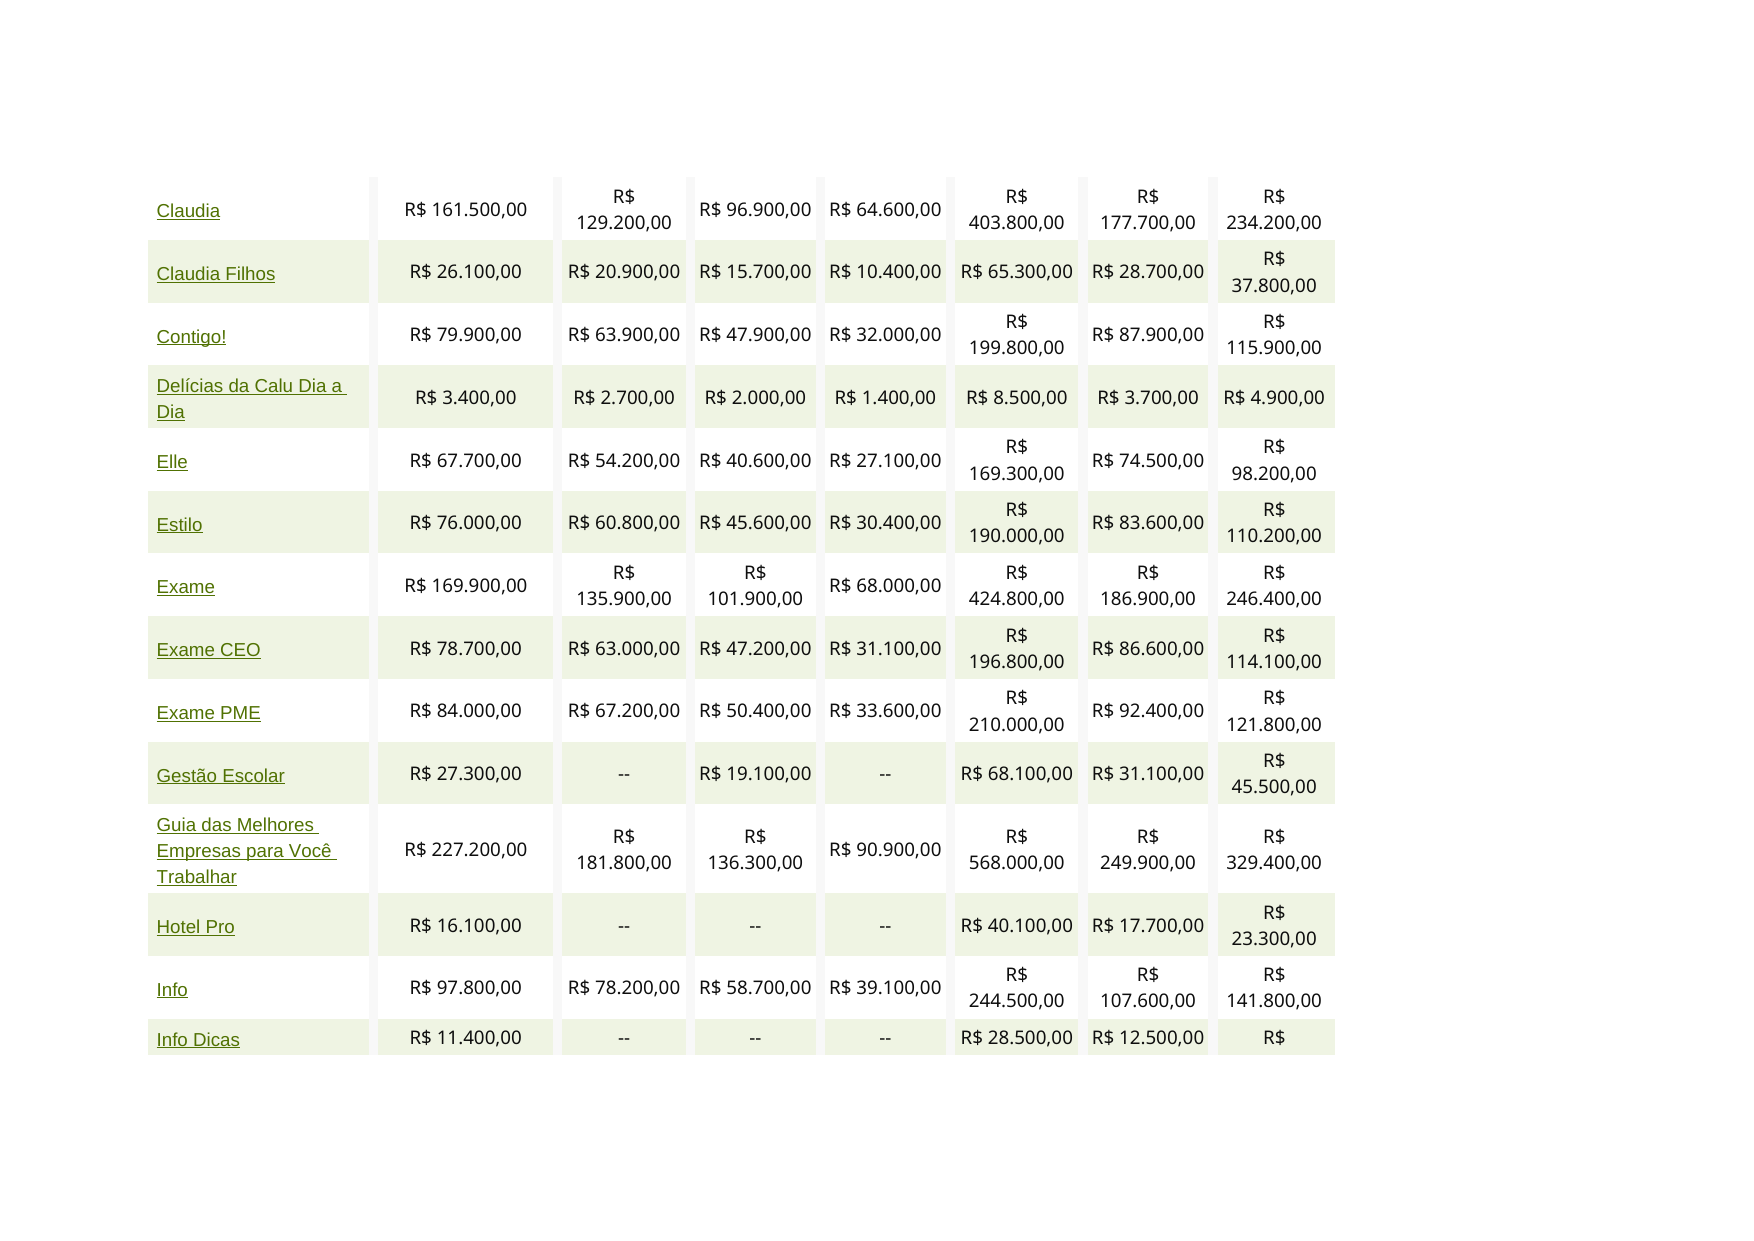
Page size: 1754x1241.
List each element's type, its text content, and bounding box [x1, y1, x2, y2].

table_cell R$ 3.400,00 [378, 365, 553, 428]
table_cell R$ 177.700,00 [1088, 177, 1208, 240]
table_cell R$ 32.000,00 [825, 303, 946, 365]
table_cell R$ 249.900,00 [1088, 804, 1208, 893]
table_cell R$ 78.200,00 [562, 956, 686, 1018]
table_cell R$ 47.900,00 [695, 303, 816, 365]
table_cell R$ 15.700,00 [695, 240, 816, 303]
table_cell R$ 4.900,00 [1218, 365, 1335, 428]
table_cell R$ 87.900,00 [1088, 303, 1208, 365]
table_cell R$ 37.800,00 [1218, 240, 1335, 303]
table_cell R$ 86.600,00 [1088, 616, 1208, 679]
table_cell R$ 19.100,00 [695, 742, 816, 804]
table_cell R$ 424.800,00 [955, 554, 1078, 616]
table_cell R$ 1.400,00 [825, 365, 946, 428]
table_cell R$ 50.400,00 [695, 679, 816, 742]
table_cell R$ 114.100,00 [1218, 616, 1335, 679]
table_cell R$ 135.900,00 [562, 554, 686, 616]
table_cell R$ 67.700,00 [378, 428, 553, 491]
table_cell R$ 67.200,00 [562, 679, 686, 742]
table_cell R$ 83.600,00 [1088, 491, 1208, 553]
table_cell R$ 64.600,00 [825, 177, 946, 240]
table_cell R$ 101.900,00 [695, 554, 816, 616]
table_cell -- [825, 742, 946, 804]
table_cell R$ 78.700,00 [378, 616, 553, 679]
table_cell -- [562, 1019, 686, 1055]
table_cell R$ 84.000,00 [378, 679, 553, 742]
table_cell R$ 141.800,00 [1218, 956, 1335, 1018]
table_cell -- [562, 893, 686, 956]
table_cell R$ 11.400,00 [378, 1019, 553, 1055]
table_cell R$ 20.900,00 [562, 240, 686, 303]
table_cell R$ 92.400,00 [1088, 679, 1208, 742]
table_cell R$ 31.100,00 [825, 616, 946, 679]
table_cell R$ 45.600,00 [695, 491, 816, 553]
table_cell R$ 196.800,00 [955, 616, 1078, 679]
table_cell R$ 39.100,00 [825, 956, 946, 1018]
table_cell R$ 121.800,00 [1218, 679, 1335, 742]
table_cell R$ 10.400,00 [825, 240, 946, 303]
table_cell R$ 90.900,00 [825, 804, 946, 893]
table_cell R$ 2.700,00 [562, 365, 686, 428]
table_cell R$ 16.100,00 [378, 893, 553, 956]
table_cell R$ 79.900,00 [378, 303, 553, 365]
table_cell R$ 2.000,00 [695, 365, 816, 428]
table_cell -- [562, 742, 686, 804]
table_cell R$ 60.800,00 [562, 491, 686, 553]
table_cell R$ 58.700,00 [695, 956, 816, 1018]
table_cell R$ 28.700,00 [1088, 240, 1208, 303]
table_cell R$ 227.200,00 [378, 804, 553, 893]
table_cell -- [695, 1019, 816, 1055]
table_cell R$ 68.100,00 [955, 742, 1078, 804]
table_cell R$ 76.000,00 [378, 491, 553, 553]
table_cell R$ 28.500,00 [955, 1019, 1078, 1055]
table_cell R$ 210.000,00 [955, 679, 1078, 742]
table_cell Estilo [148, 491, 369, 553]
table_cell R$ 98.200,00 [1218, 428, 1335, 491]
table_cell R$ 190.000,00 [955, 491, 1078, 553]
table_cell R$ 65.300,00 [955, 240, 1078, 303]
table_cell Info [148, 956, 369, 1018]
table_cell Claudia [148, 177, 369, 240]
table_cell R$ 16.500,00 [1218, 1019, 1335, 1055]
table_cell -- [825, 1019, 946, 1055]
table_cell R$ 12.500,00 [1088, 1019, 1208, 1055]
table_cell R$ 26.100,00 [378, 240, 553, 303]
table_cell Delícias da Calu Dia a Dia [148, 365, 369, 428]
table_cell -- [695, 893, 816, 956]
table_cell Exame [148, 554, 369, 616]
table_cell R$ 68.000,00 [825, 554, 946, 616]
table_cell R$ 23.300,00 [1218, 893, 1335, 956]
table_cell R$ 169.900,00 [378, 554, 553, 616]
table_cell Exame PME [148, 679, 369, 742]
table_cell R$ 45.500,00 [1218, 742, 1335, 804]
table_cell R$ 107.600,00 [1088, 956, 1208, 1018]
table_cell R$ 181.800,00 [562, 804, 686, 893]
table_cell R$ 96.900,00 [695, 177, 816, 240]
table_cell R$ 27.300,00 [378, 742, 553, 804]
table_cell Gestão Escolar [148, 742, 369, 804]
table_cell Claudia Filhos [148, 240, 369, 303]
table_cell Exame CEO [148, 616, 369, 679]
table_cell R$ 244.500,00 [955, 956, 1078, 1018]
table_cell R$ 74.500,00 [1088, 428, 1208, 491]
table_cell R$ 33.600,00 [825, 679, 946, 742]
table_cell R$ 47.200,00 [695, 616, 816, 679]
table_cell R$ 63.900,00 [562, 303, 686, 365]
table_cell R$ 199.800,00 [955, 303, 1078, 365]
table_cell R$ 8.500,00 [955, 365, 1078, 428]
table_cell R$ 40.100,00 [955, 893, 1078, 956]
table_cell Info Dicas [148, 1019, 369, 1055]
table_cell R$ 97.800,00 [378, 956, 553, 1018]
table_cell R$ 115.900,00 [1218, 303, 1335, 365]
table_cell R$ 234.200,00 [1218, 177, 1335, 240]
table_cell R$ 17.700,00 [1088, 893, 1208, 956]
table_cell R$ 3.700,00 [1088, 365, 1208, 428]
table_cell R$ 27.100,00 [825, 428, 946, 491]
table_cell R$ 161.500,00 [378, 177, 553, 240]
table_cell R$ 246.400,00 [1218, 554, 1335, 616]
table_cell R$ 186.900,00 [1088, 554, 1208, 616]
table_cell R$ 568.000,00 [955, 804, 1078, 893]
table_cell R$ 329.400,00 [1218, 804, 1335, 893]
table_cell R$ 169.300,00 [955, 428, 1078, 491]
table_cell R$ 30.400,00 [825, 491, 946, 553]
table_cell R$ 110.200,00 [1218, 491, 1335, 553]
table_cell R$ 136.300,00 [695, 804, 816, 893]
table_cell Hotel Pro [148, 893, 369, 956]
table_cell R$ 40.600,00 [695, 428, 816, 491]
table_cell R$ 31.100,00 [1088, 742, 1208, 804]
table_cell Elle [148, 428, 369, 491]
table_cell R$ 129.200,00 [562, 177, 686, 240]
table_cell R$ 63.000,00 [562, 616, 686, 679]
table_cell Guia das Melhores Empresas para Você Trabalhar [148, 804, 369, 893]
table_cell Contigo! [148, 303, 369, 365]
table_cell R$ 54.200,00 [562, 428, 686, 491]
table_cell -- [825, 893, 946, 956]
table_cell R$ 403.800,00 [955, 177, 1078, 240]
